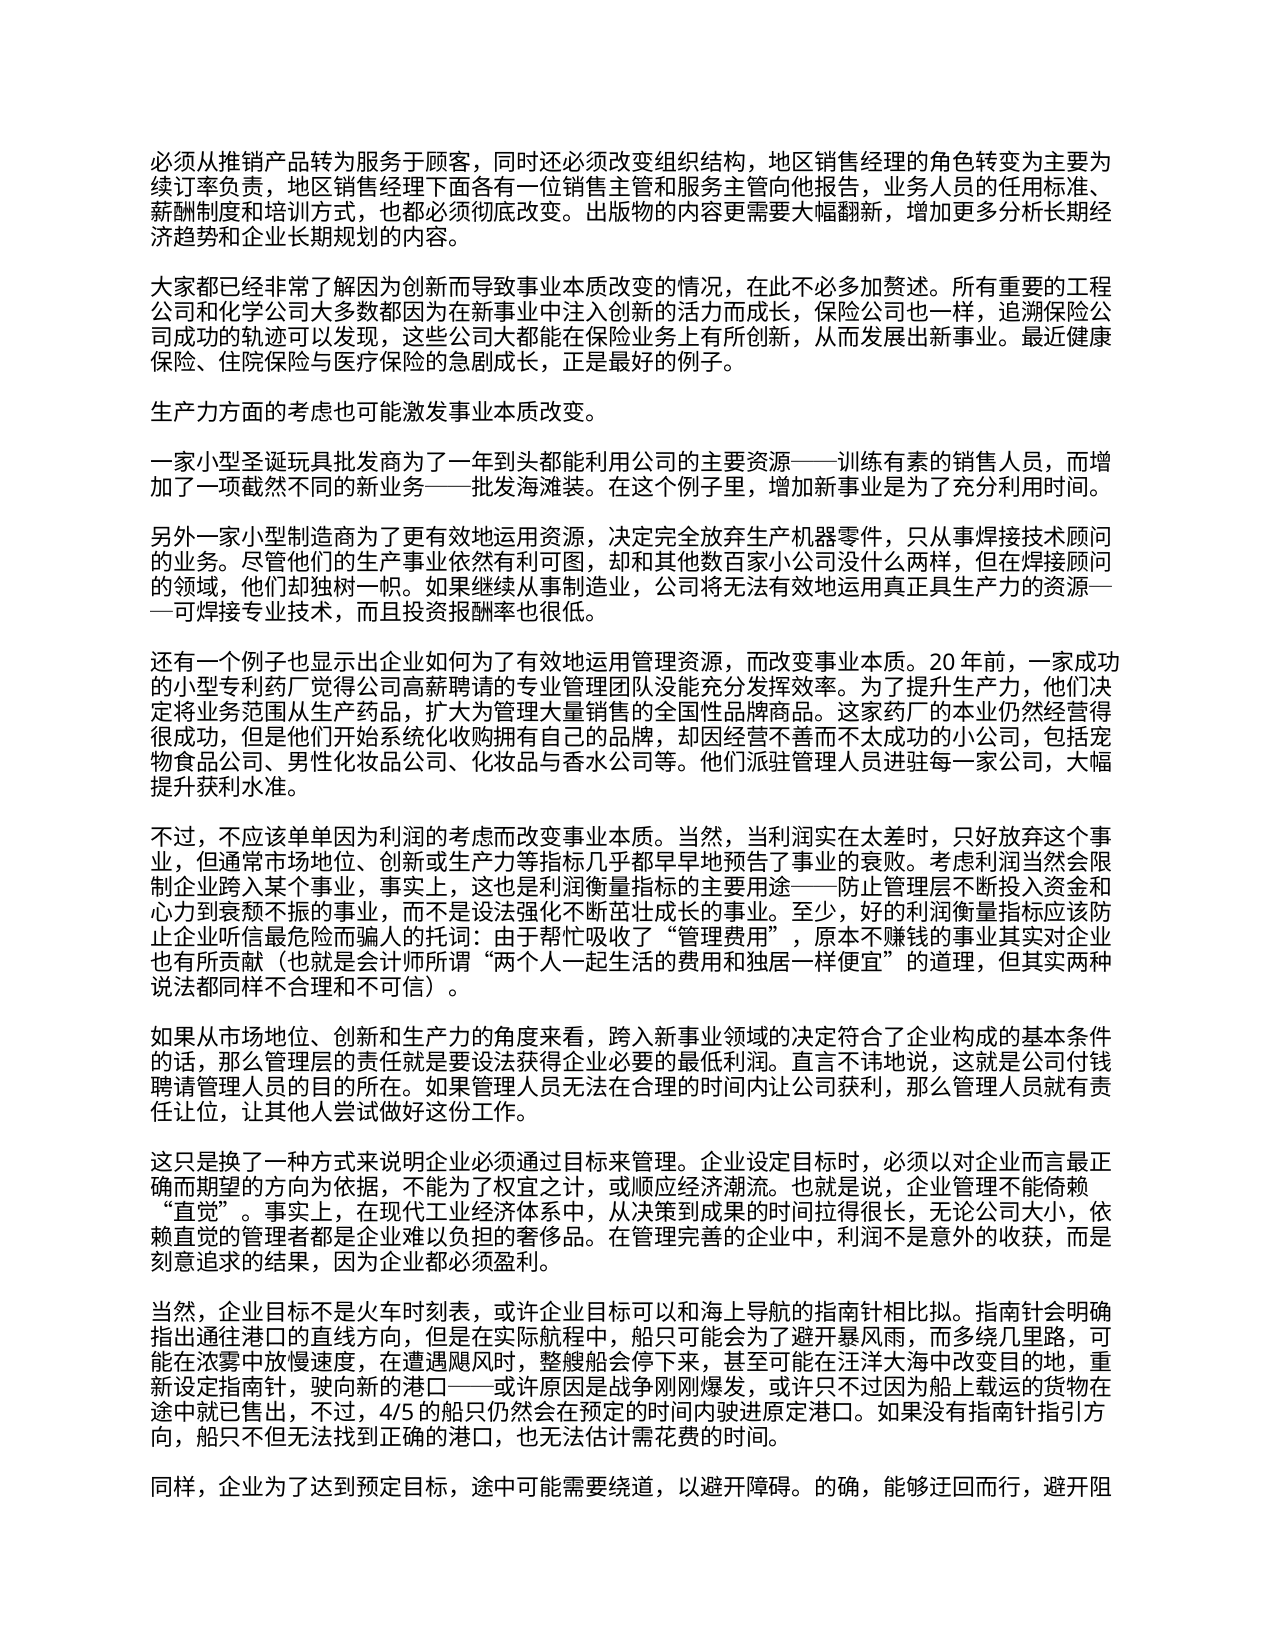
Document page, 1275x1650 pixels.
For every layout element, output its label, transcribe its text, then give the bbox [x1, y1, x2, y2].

text 生产力方面的考虑也可能激发事业本质改变。 [150, 400, 1125, 425]
text 如果从市场地位、创新和生产力的角度来看，跨入新事业领域的决定符合了企业构成的基本条件的话，那么管理层的责任就是要设法获得企业必要的最低利润。直言不讳地说，这就是公司付钱聘请管理人员的目的所在。如果管理人员无法在合理的时间内让公司获利，那么管理人员就有责任让位，让其他人尝试做好这份工作。 [150, 1025, 1125, 1125]
text 当然，企业目标不是火车时刻表，或许企业目标可以和海上导航的指南针相比拟。指南针会明确指出通往港口的直线方向，但是在实际航程中，船只可能会为了避开暴风雨，而多绕几里路，可能在浓雾中放慢速度，在遭遇飓风时，整艘船会停下来，甚至可能在汪洋大海中改变目的地，重新设定指南针，驶向新的港口──或许原因是战争刚刚爆发，或许只不过因为船上载运的货物在途中就已售出，不过，4/5的船只仍然会在预定的时间内驶进原定港口。如果没有指南针指引方向，船只不但无法找到正确的港口，也无法估计需花费的时间。 [150, 1300, 1125, 1450]
text 不过，不应该单单因为利润的考虑而改变事业本质。当然，当利润实在太差时，只好放弃这个事业，但通常市场地位、创新或生产力等指标几乎都早早地预告了事业的衰败。考虑利润当然会限制企业跨入某个事业，事实上，这也是利润衡量指标的主要用途──防止管理层不断投入资金和心力到衰颓不振的事业，而不是设法强化不断茁壮成长的事业。至少，好的利润衡量指标应该防止企业听信最危险而骗人的托词：由于帮忙吸收了“管理费用”，原本不赚钱的事业其实对企业也有所贡献（也就是会计师所谓“两个人一起生活的费用和独居一样便宜”的道理，但其实两种说法都同样不合理和不可信）。 [150, 825, 1125, 1000]
text 一家小型圣诞玩具批发商为了一年到头都能利用公司的主要资源──训练有素的销售人员，而增加了一项截然不同的新业务──批发海滩装。在这个例子里，增加新事业是为了充分利用时间。 [150, 450, 1125, 500]
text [150, 150, 1125, 250]
text 还有一个例子也显示出企业如何为了有效地运用管理资源，而改变事业本质。20年前，一家成功的小型专利药厂觉得公司高薪聘请的专业管理团队没能充分发挥效率。为了提升生产力，他们决定将业务范围从生产药品，扩大为管理大量销售的全国性品牌商品。这家药厂的本业仍然经营得很成功，但是他们开始系统化收购拥有自己的品牌，却因经营不善而不太成功的小公司，包括宠物食品公司、男性化妆品公司、化妆品与香水公司等。他们派驻管理人员进驻每一家公司，大幅提升获利水准。 [150, 650, 1125, 800]
text 另外一家小型制造商为了更有效地运用资源，决定完全放弃生产机器零件，只从事焊接技术顾问的业务。尽管他们的生产事业依然有利可图，却和其他数百家小公司没什么两样，但在焊接顾问的领域，他们却独树一帜。如果继续从事制造业，公司将无法有效地运用真正具生产力的资源──可焊接专业技术，而且投资报酬率也很低。 [150, 525, 1125, 625]
text 这只是换了一种方式来说明企业必须通过目标来管理。企业设定目标时，必须以对企业而言最正确而期望的方向为依据，不能为了权宜之计，或顺应经济潮流。也就是说，企业管理不能倚赖“直觉”。事实上，在现代工业经济体系中，从决策到成果的时间拉得很长，无论公司大小，依赖直觉的管理者都是企业难以负担的奢侈品。在管理完善的企业中，利润不是意外的收获，而是刻意追求的结果，因为企业都必须盈利。 [150, 1150, 1125, 1275]
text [150, 1475, 1125, 1500]
text 大家都已经非常了解因为创新而导致事业本质改变的情况，在此不必多加赘述。所有重要的工程公司和化学公司大多数都因为在新事业中注入创新的活力而成长，保险公司也一样，追溯保险公司成功的轨迹可以发现，这些公司大都能在保险业务上有所创新，从而发展出新事业。最近健康保险、住院保险与医疗保险的急剧成长，正是最好的例子。 [150, 275, 1125, 375]
